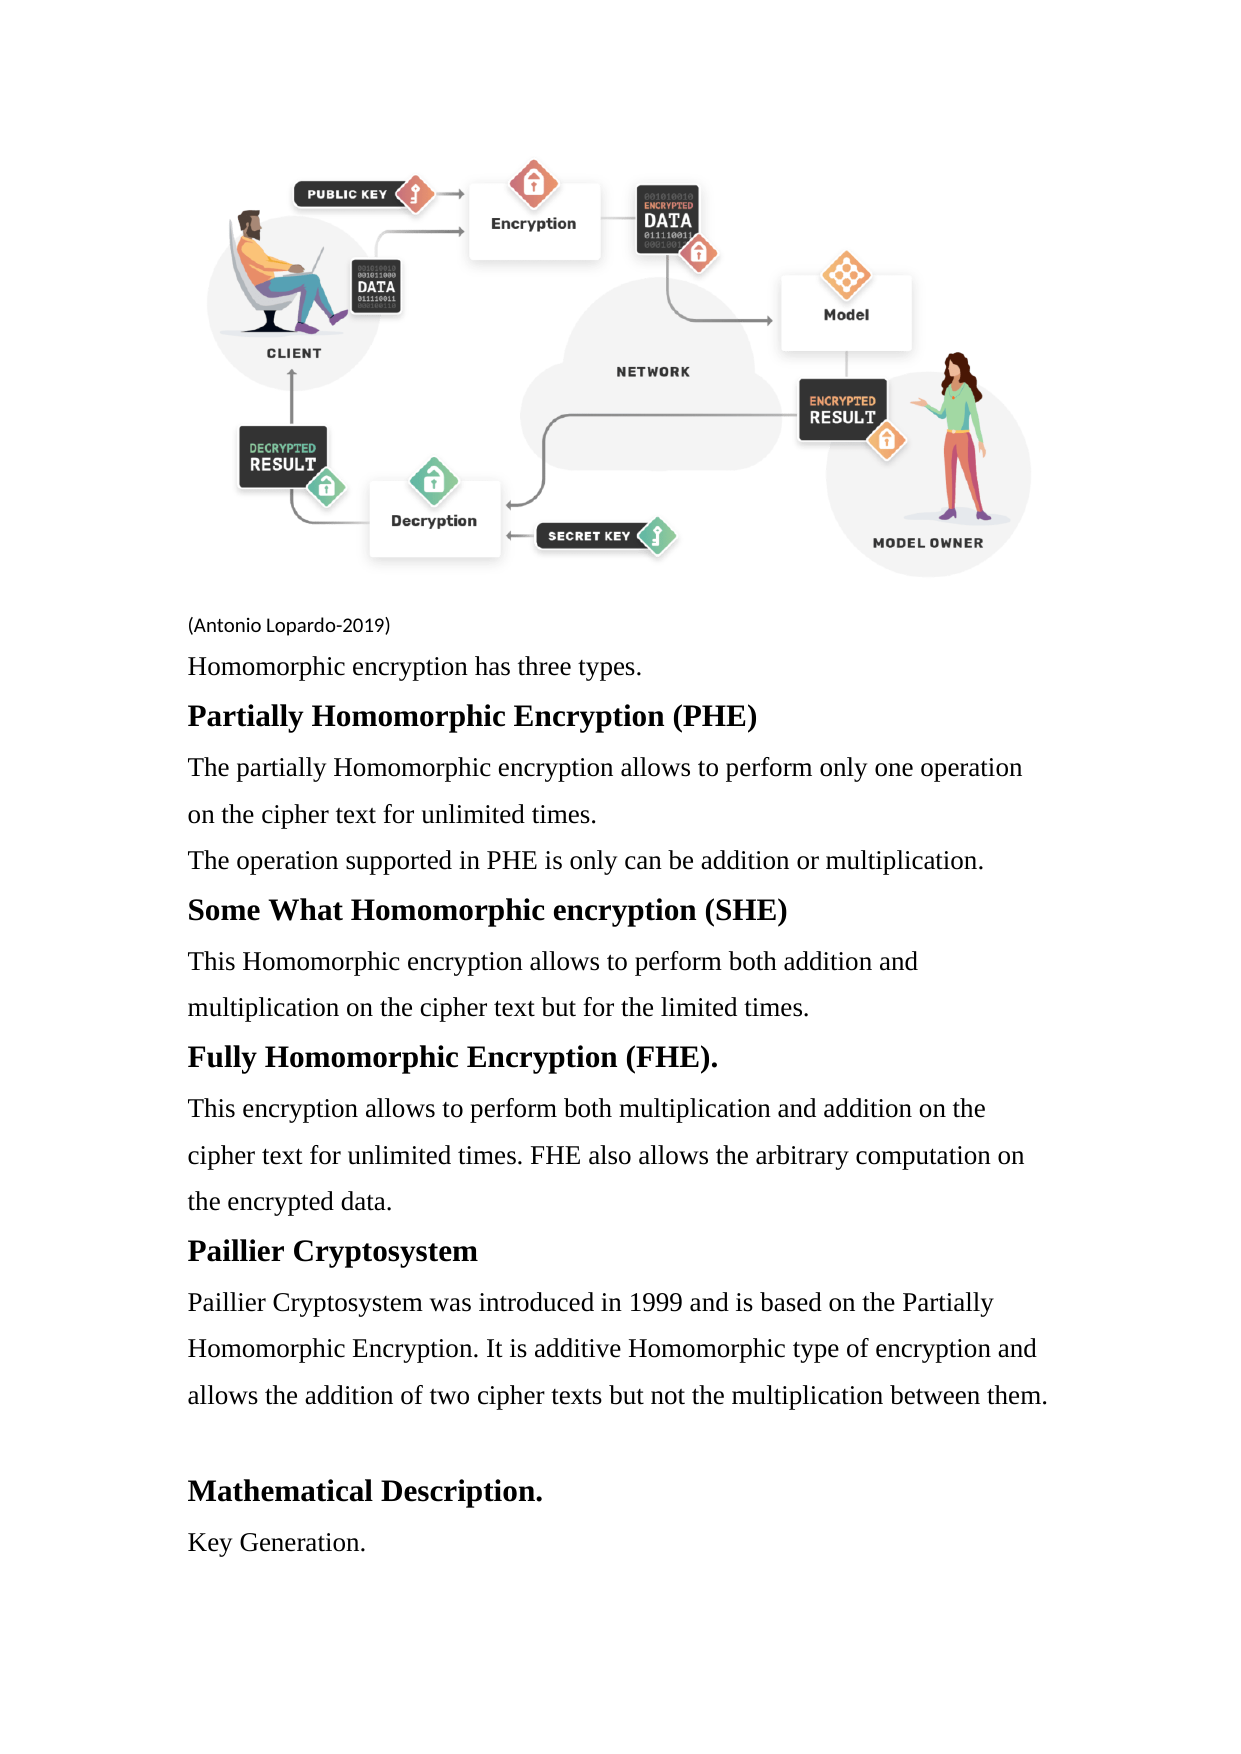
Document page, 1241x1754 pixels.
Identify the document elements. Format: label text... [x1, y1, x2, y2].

list Fully Homomorphic Encryption (FHE). [187, 1038, 1053, 1074]
list Partially Homomorphic Encryption (PHE) [187, 697, 1053, 733]
list This Homomorphic encryption allows to perform both addition and multiplication on the cipher text but for the limited times. [187, 945, 1053, 1023]
list Mathematical Description. [187, 1473, 1053, 1508]
list This encryption allows to perform both multiplication and addition on the cipher text for unlimited times. FHE also allows the arbitrary computation on the encrypted data. [187, 1092, 1053, 1217]
list (Antonio Lopardo-2019) [187, 612, 1053, 638]
list Paillier Cryptosystem [187, 1232, 1053, 1268]
list The partially Homomorphic encryption allows to perform only one operation on the cipher text for unlimited times. [187, 751, 1053, 829]
list Paillier Cryptosystem was introduced in 1999 and is based on the Partially Homomorphic Encryption. It is additive Homomorphic type of encryption and allows the addition of two cipher texts but not the multiplication between them. [187, 1286, 1053, 1410]
list Key Generation. [187, 1526, 1053, 1558]
picture [187, 150, 1052, 600]
list Homomorphic encryption has three types. [187, 651, 1053, 682]
list The operation supported in PHE is only can be addition or multiplication. [187, 844, 1053, 876]
list Some What Homomorphic encryption (SHE) [187, 891, 1053, 927]
